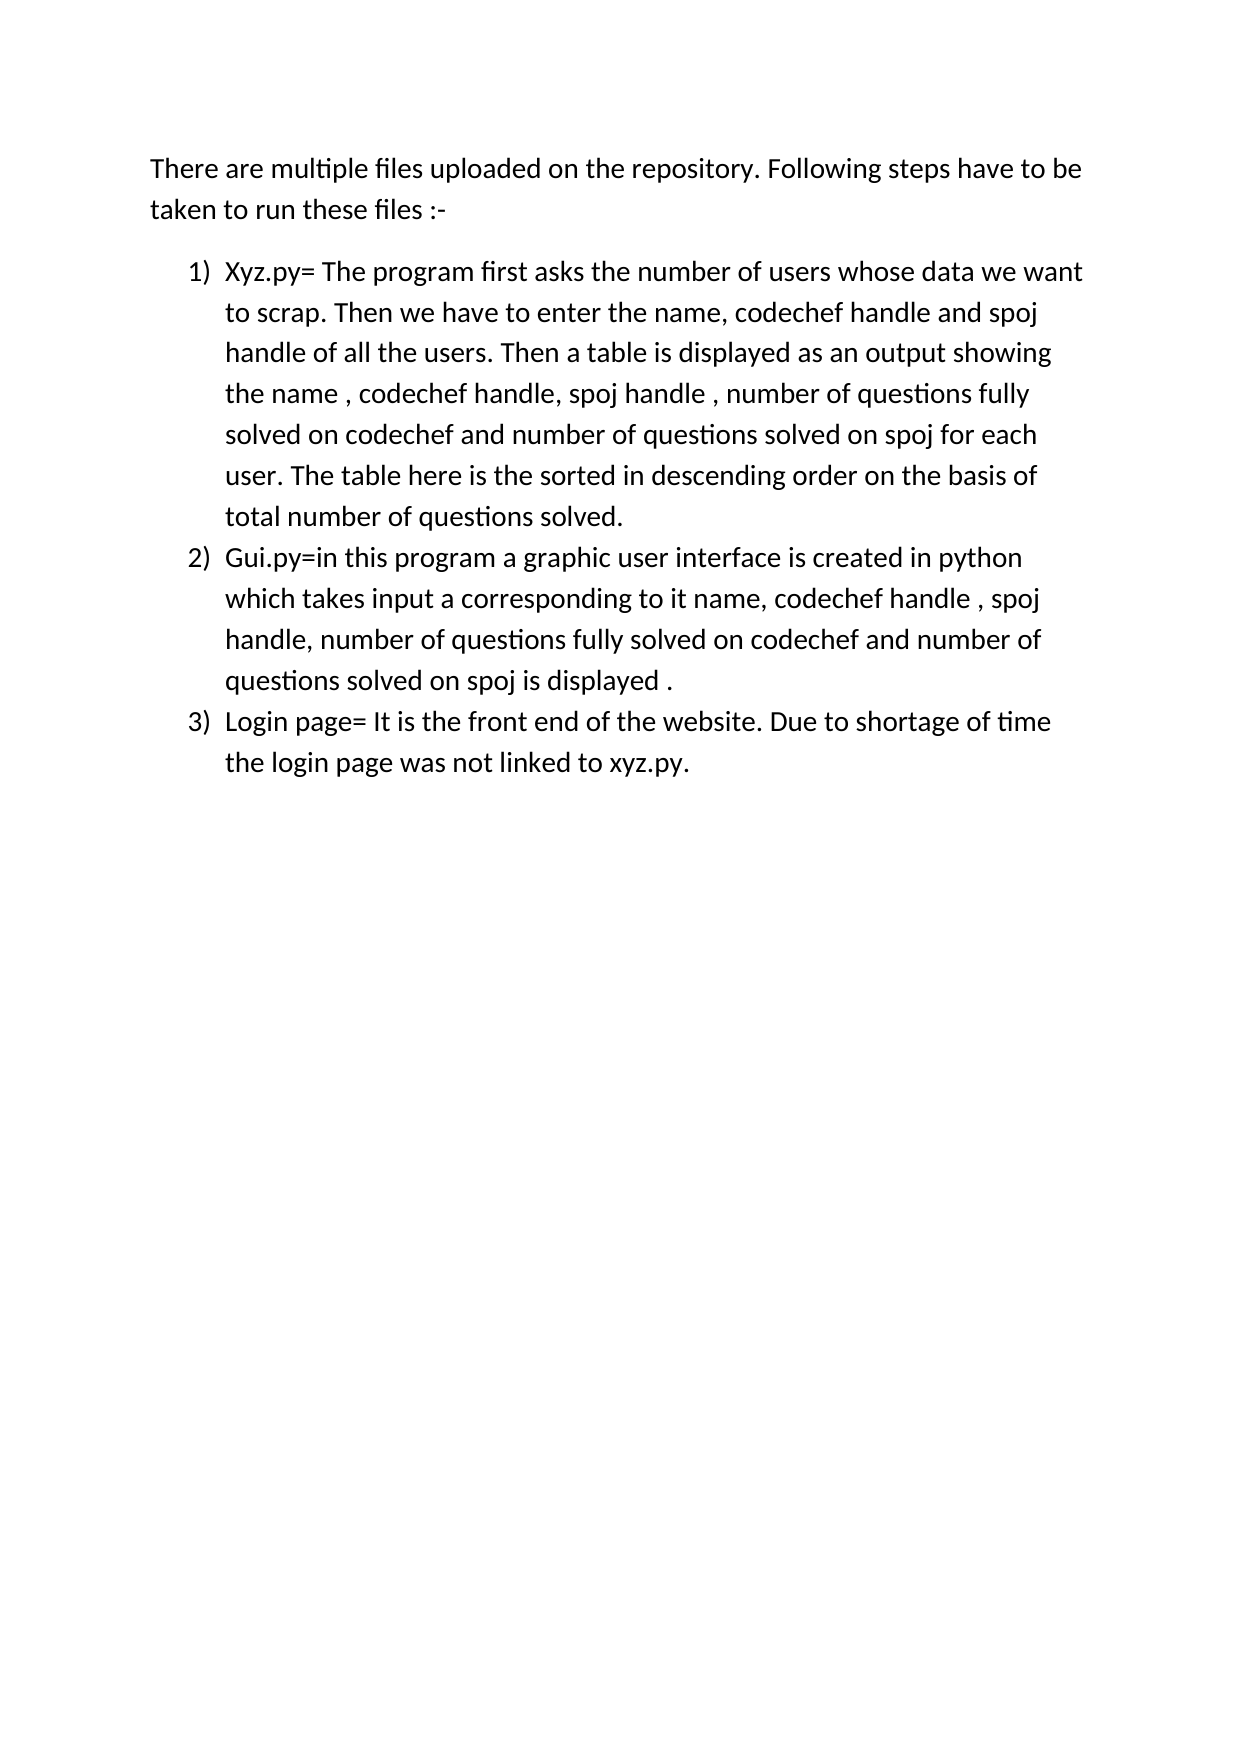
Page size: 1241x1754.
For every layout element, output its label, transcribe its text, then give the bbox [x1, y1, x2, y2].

text There are multiple files uploaded on the repository. Following steps have to be taken to run these files :- [150, 150, 1090, 227]
list Xyz.py= The program first asks the number of users whose data we want to scrap. Then we have to enter the name, codechef handle and spoj handle of all the users. Then a table is displayed as an output showing the name , codechef handle, spoj handle , number of questions fully solved on codechef and number of questions solved on spoj for each user. The table here is the sorted in descending order on the basis of total number of questions solved. [187, 253, 1090, 534]
list Login page= It is the front end of the website. Due to shortage of time the login page was not linked to xyz.py. [187, 703, 1090, 779]
list Gui.py=in this program a graphic user interface is created in python which takes input a corresponding to it name, codechef handle , spoj handle, number of questions fully solved on codechef and number of questions solved on spoj is displayed . [187, 539, 1090, 698]
